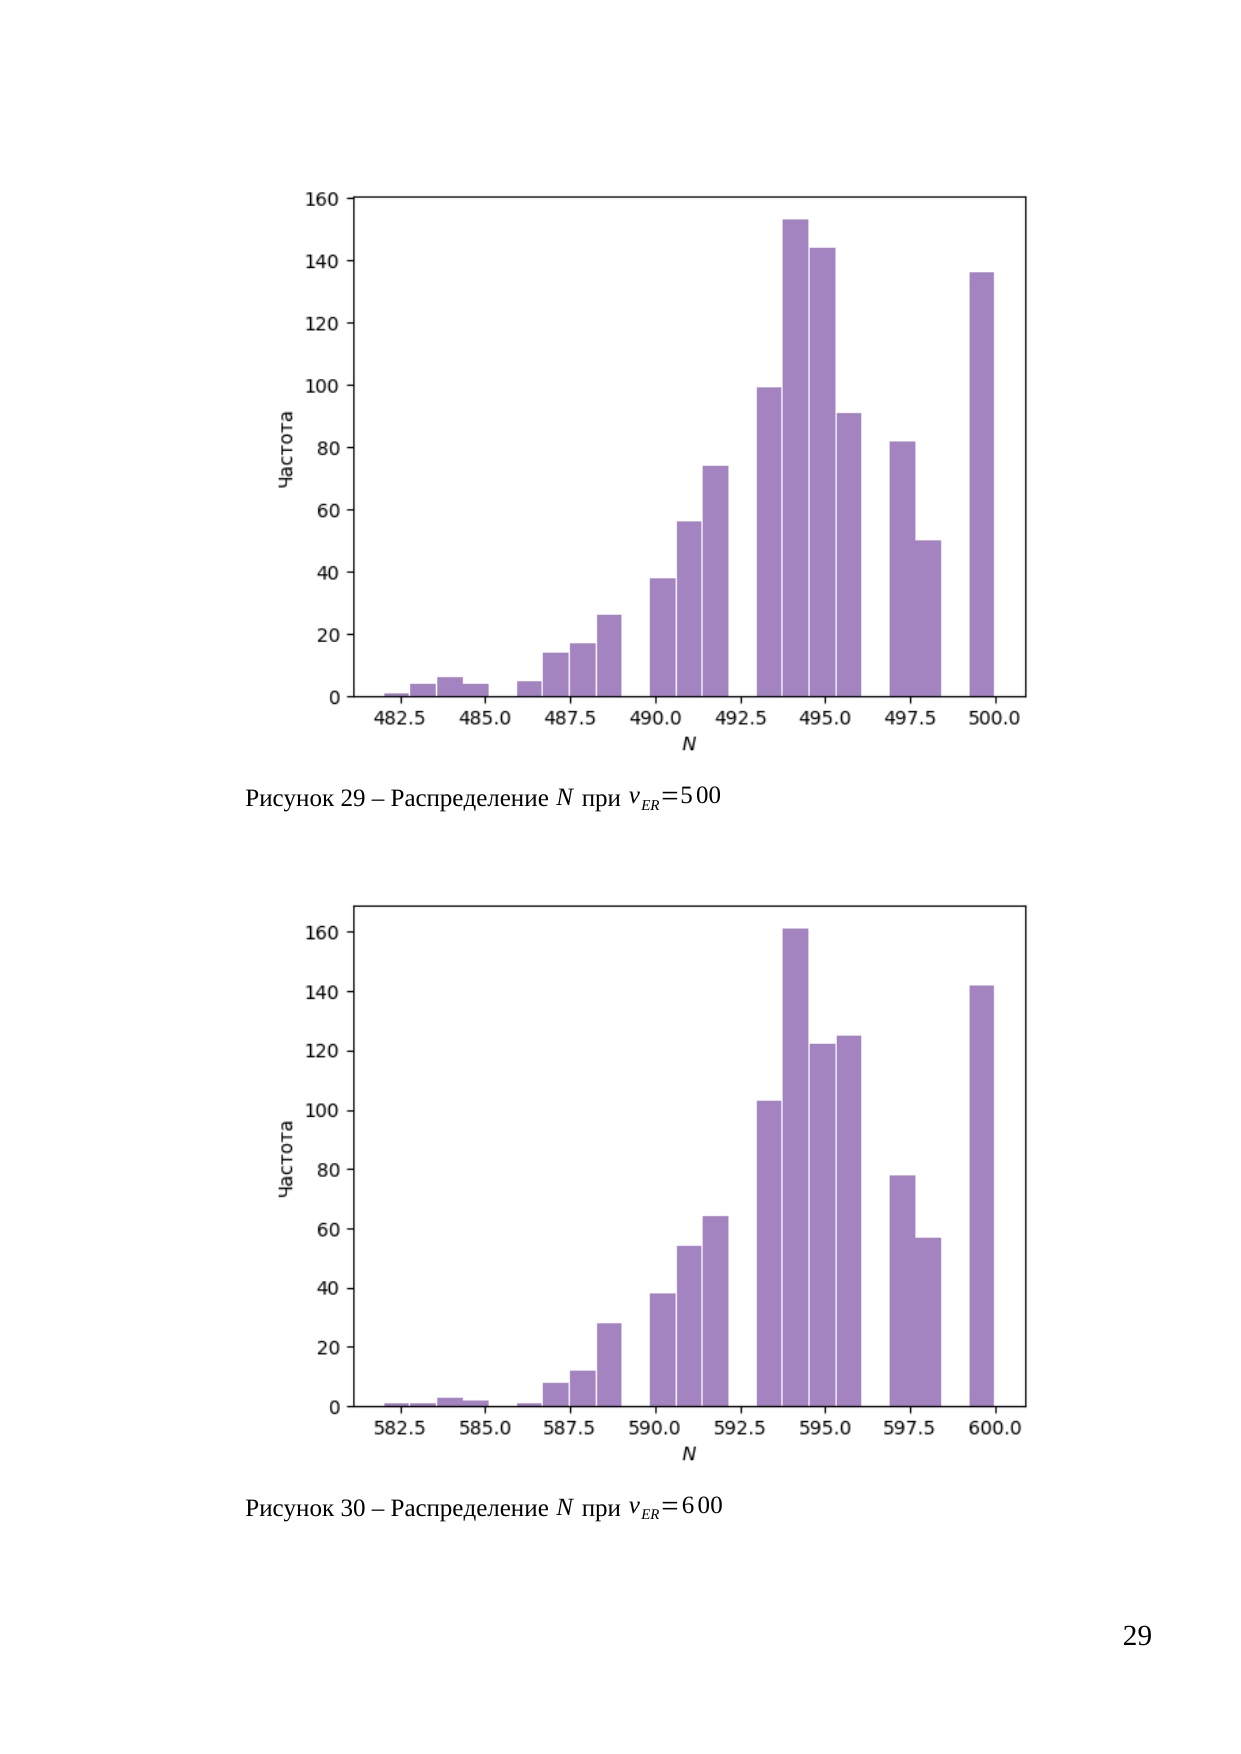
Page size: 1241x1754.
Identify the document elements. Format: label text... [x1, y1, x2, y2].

text Рисунок 29 – Распределение при [177, 782, 1152, 813]
text Рисунок 30 – Распределение при [177, 1492, 1152, 1523]
picture [245, 827, 1112, 1478]
picture [245, 118, 1112, 768]
